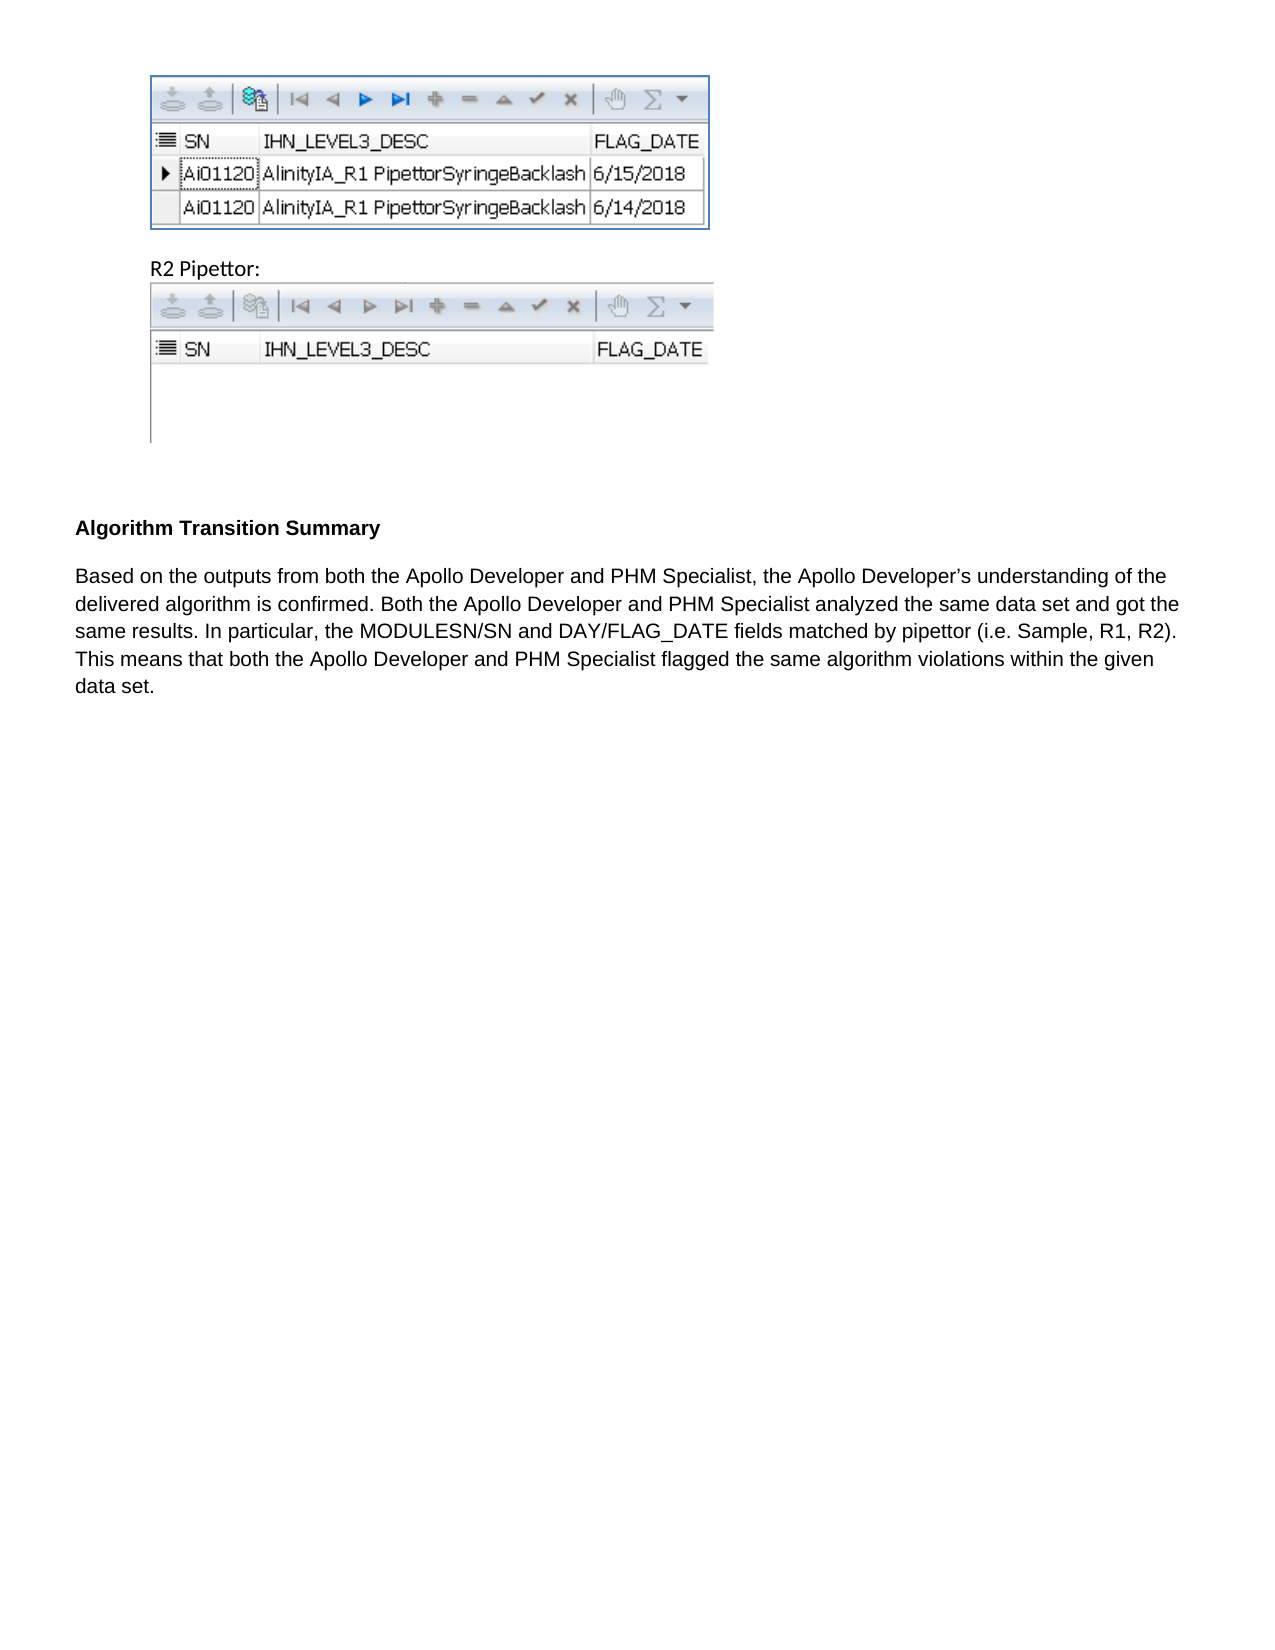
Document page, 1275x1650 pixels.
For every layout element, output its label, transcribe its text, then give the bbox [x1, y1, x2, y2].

text R2 Pipettor: [75, 254, 1200, 283]
text Based on the outputs from both the Apollo Developer and PHM Specialist, the Apollo Developer’s understanding of the delivered algorithm is confirmed. Both the Apollo Developer and PHM Specialist analyzed the same data set and got the same results. In particular, the MODULESN/SN and DAY/FLAG_DATE fields matched by pipettor (i.e. Sample, R1, R2). This means that both the Apollo Developer and PHM Specialist flagged the same algorithm violations within the given data set. [75, 564, 1200, 698]
text Algorithm Transition Summary [75, 516, 1200, 540]
picture [152, 77, 708, 228]
picture [150, 282, 714, 443]
